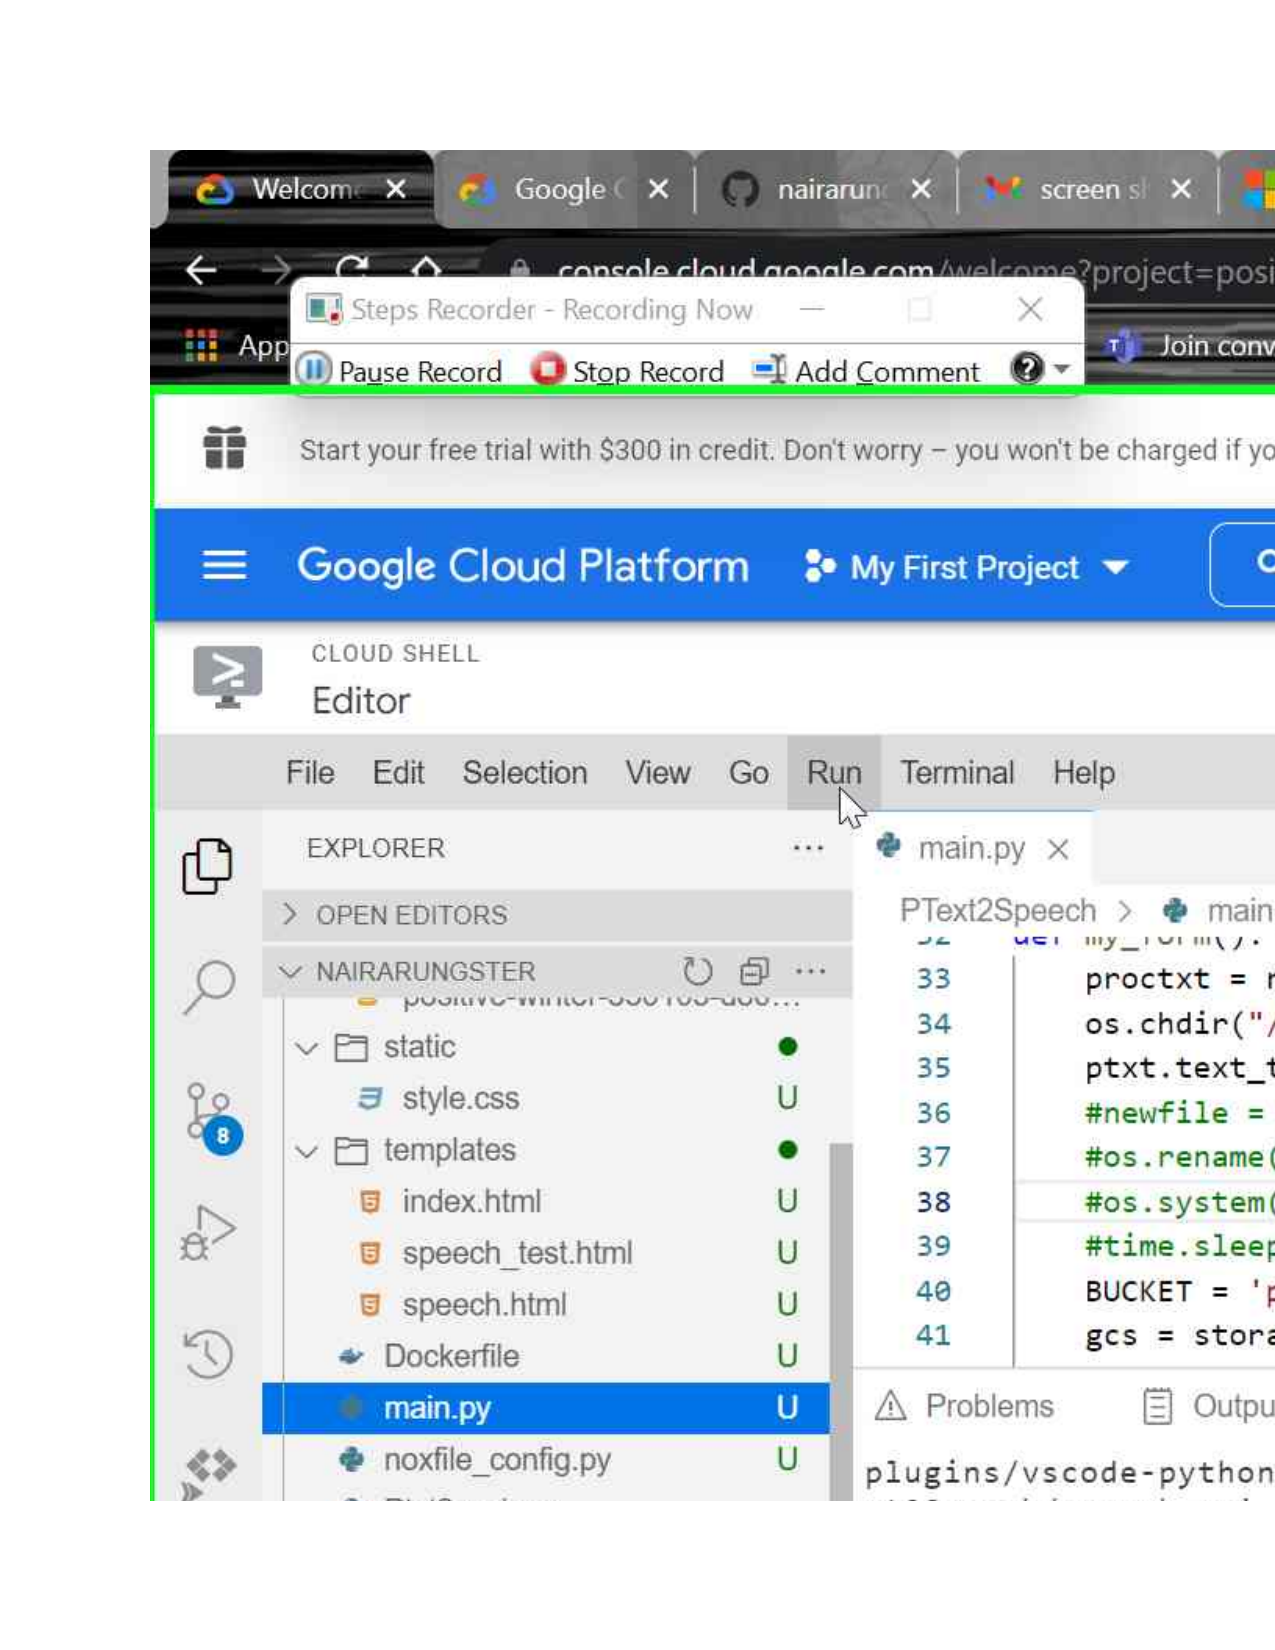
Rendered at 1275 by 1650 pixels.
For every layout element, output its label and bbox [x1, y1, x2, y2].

picture [150, 150, 1275, 1501]
